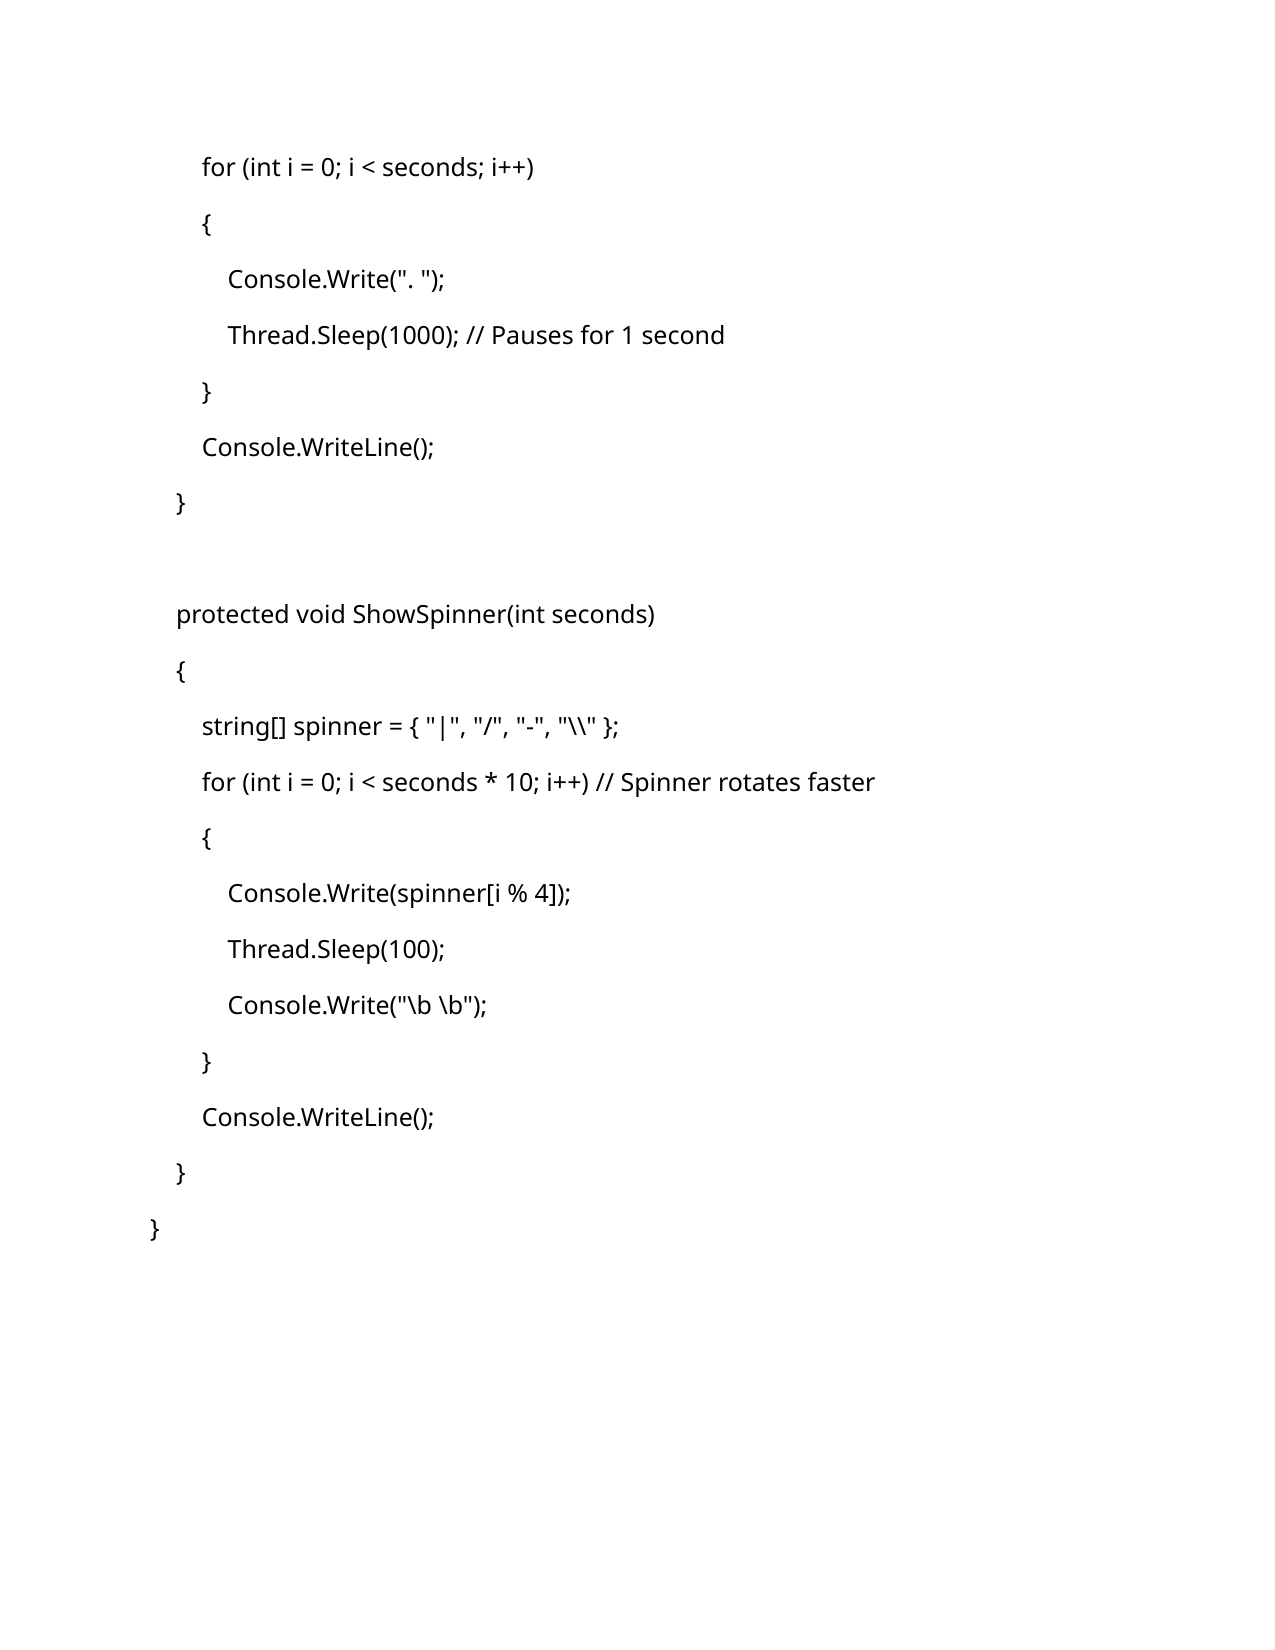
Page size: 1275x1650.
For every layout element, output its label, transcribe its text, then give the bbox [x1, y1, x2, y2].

text } [150, 1043, 1125, 1077]
text Console.Write(". "); [150, 262, 1125, 296]
text for (int i = 0; i < seconds * 10; i++) // Spinner rotates faster [150, 764, 1125, 798]
text protected void ShowSpinner(int seconds) [150, 597, 1125, 631]
text Thread.Sleep(1000); // Pauses for 1 second [150, 317, 1125, 352]
text Console.Write(spinner[i % 4]); [150, 876, 1125, 910]
text { [150, 652, 1125, 687]
text Console.WriteLine(); [150, 429, 1125, 463]
text } [150, 373, 1125, 407]
text Console.WriteLine(); [150, 1099, 1125, 1133]
text { [150, 206, 1125, 240]
text Thread.Sleep(100); [150, 932, 1125, 966]
text for (int i = 0; i < seconds; i++) [150, 150, 1125, 184]
text } [150, 485, 1125, 519]
text { [150, 820, 1125, 854]
text string[] spinner = { "|", "/", "-", "\\" }; [150, 708, 1125, 742]
text } [150, 1211, 1125, 1245]
text Console.Write("\b \b"); [150, 987, 1125, 1022]
text } [150, 1155, 1125, 1189]
